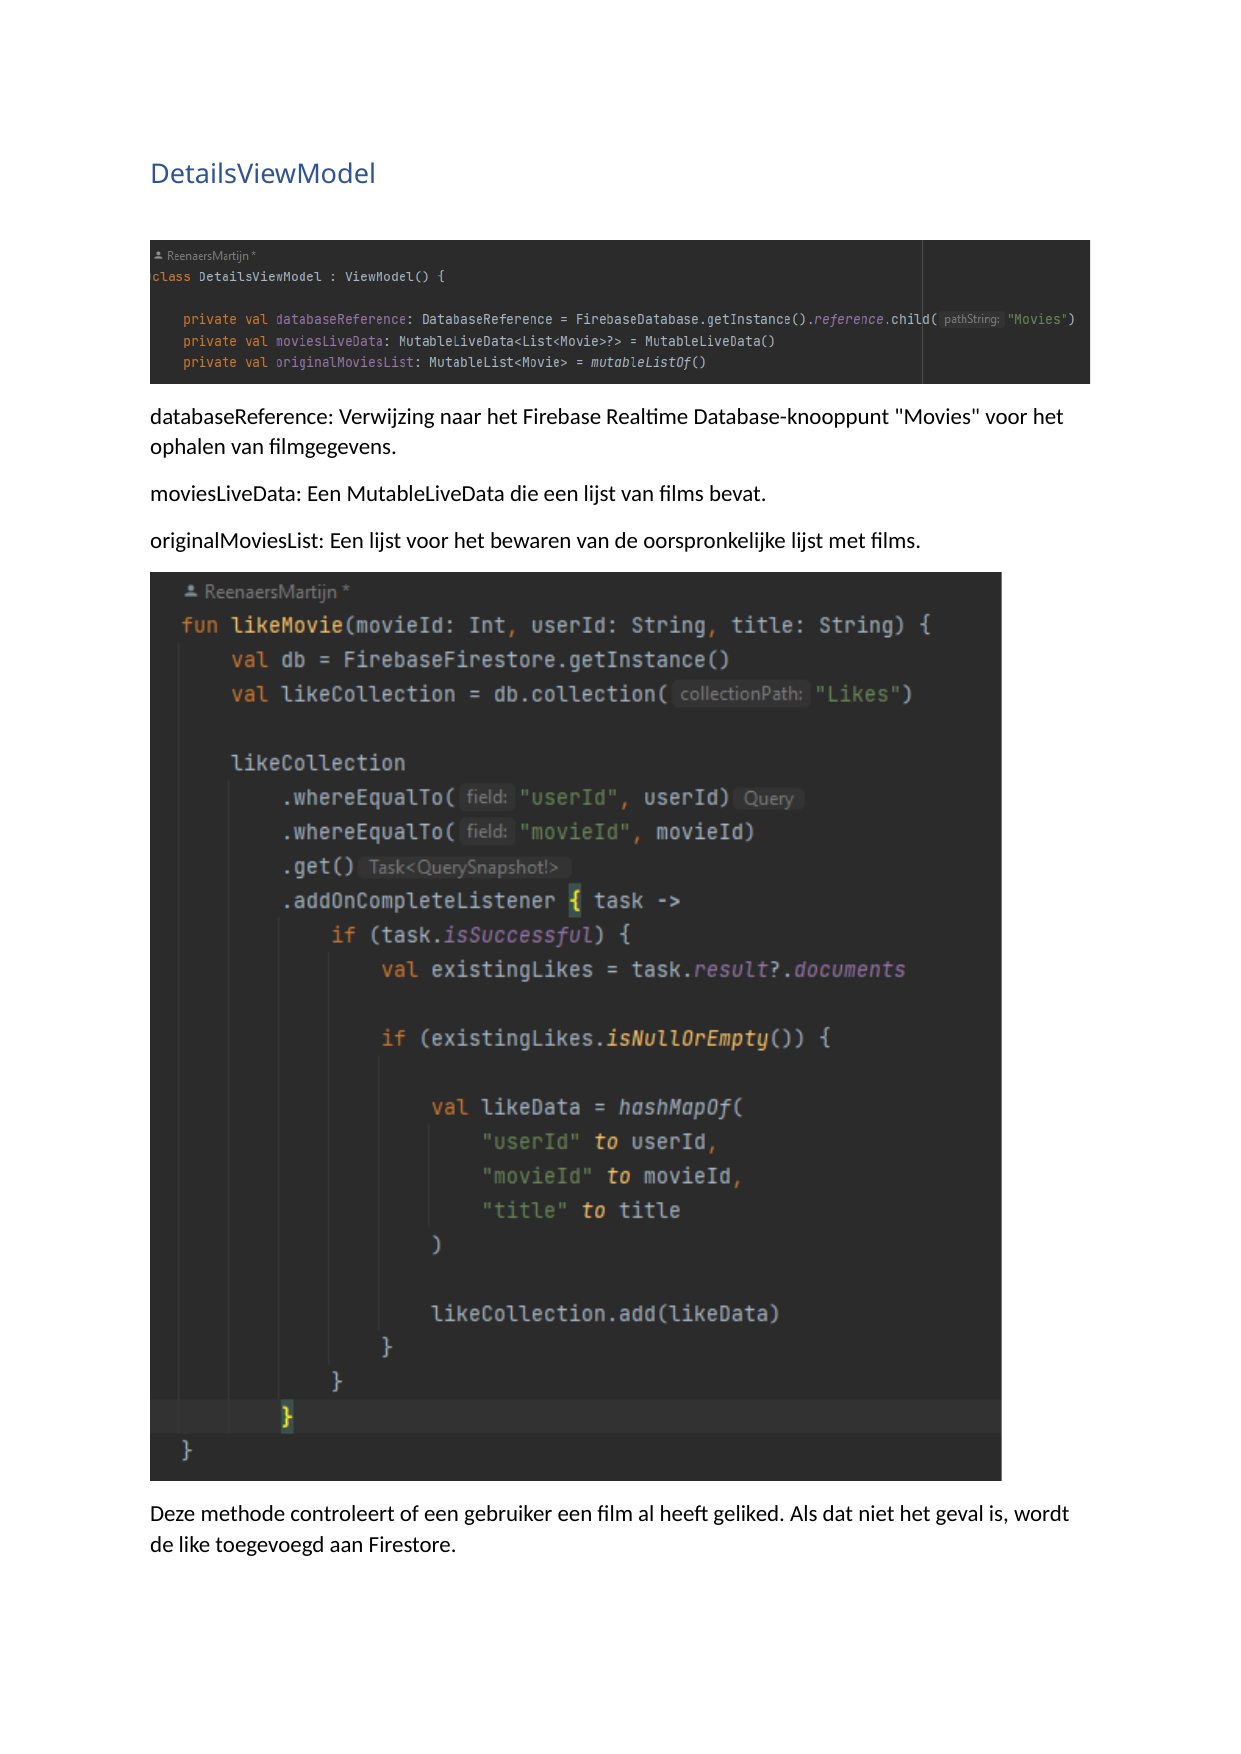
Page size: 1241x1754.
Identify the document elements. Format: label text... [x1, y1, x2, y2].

text databaseReference: Verwijzing naar het Firebase Realtime Database-knooppunt "Movies" voor het ophalen van filmgegevens. [150, 402, 1090, 460]
picture [150, 240, 1091, 384]
text moviesLiveData: Een MutableLiveData die een lijst van films bevat. [150, 479, 1090, 507]
picture [150, 572, 1002, 1481]
text originalMoviesList: Een lijst voor het bewaren van de oorspronkelijke lijst met films. [150, 526, 1090, 554]
subtitle DetailsViewModel [150, 154, 1090, 191]
text Deze methode controleert of een gebruiker een film al heeft geliked. Als dat niet het geval is, wordt de like toegevoegd aan Firestore. [150, 1499, 1090, 1558]
